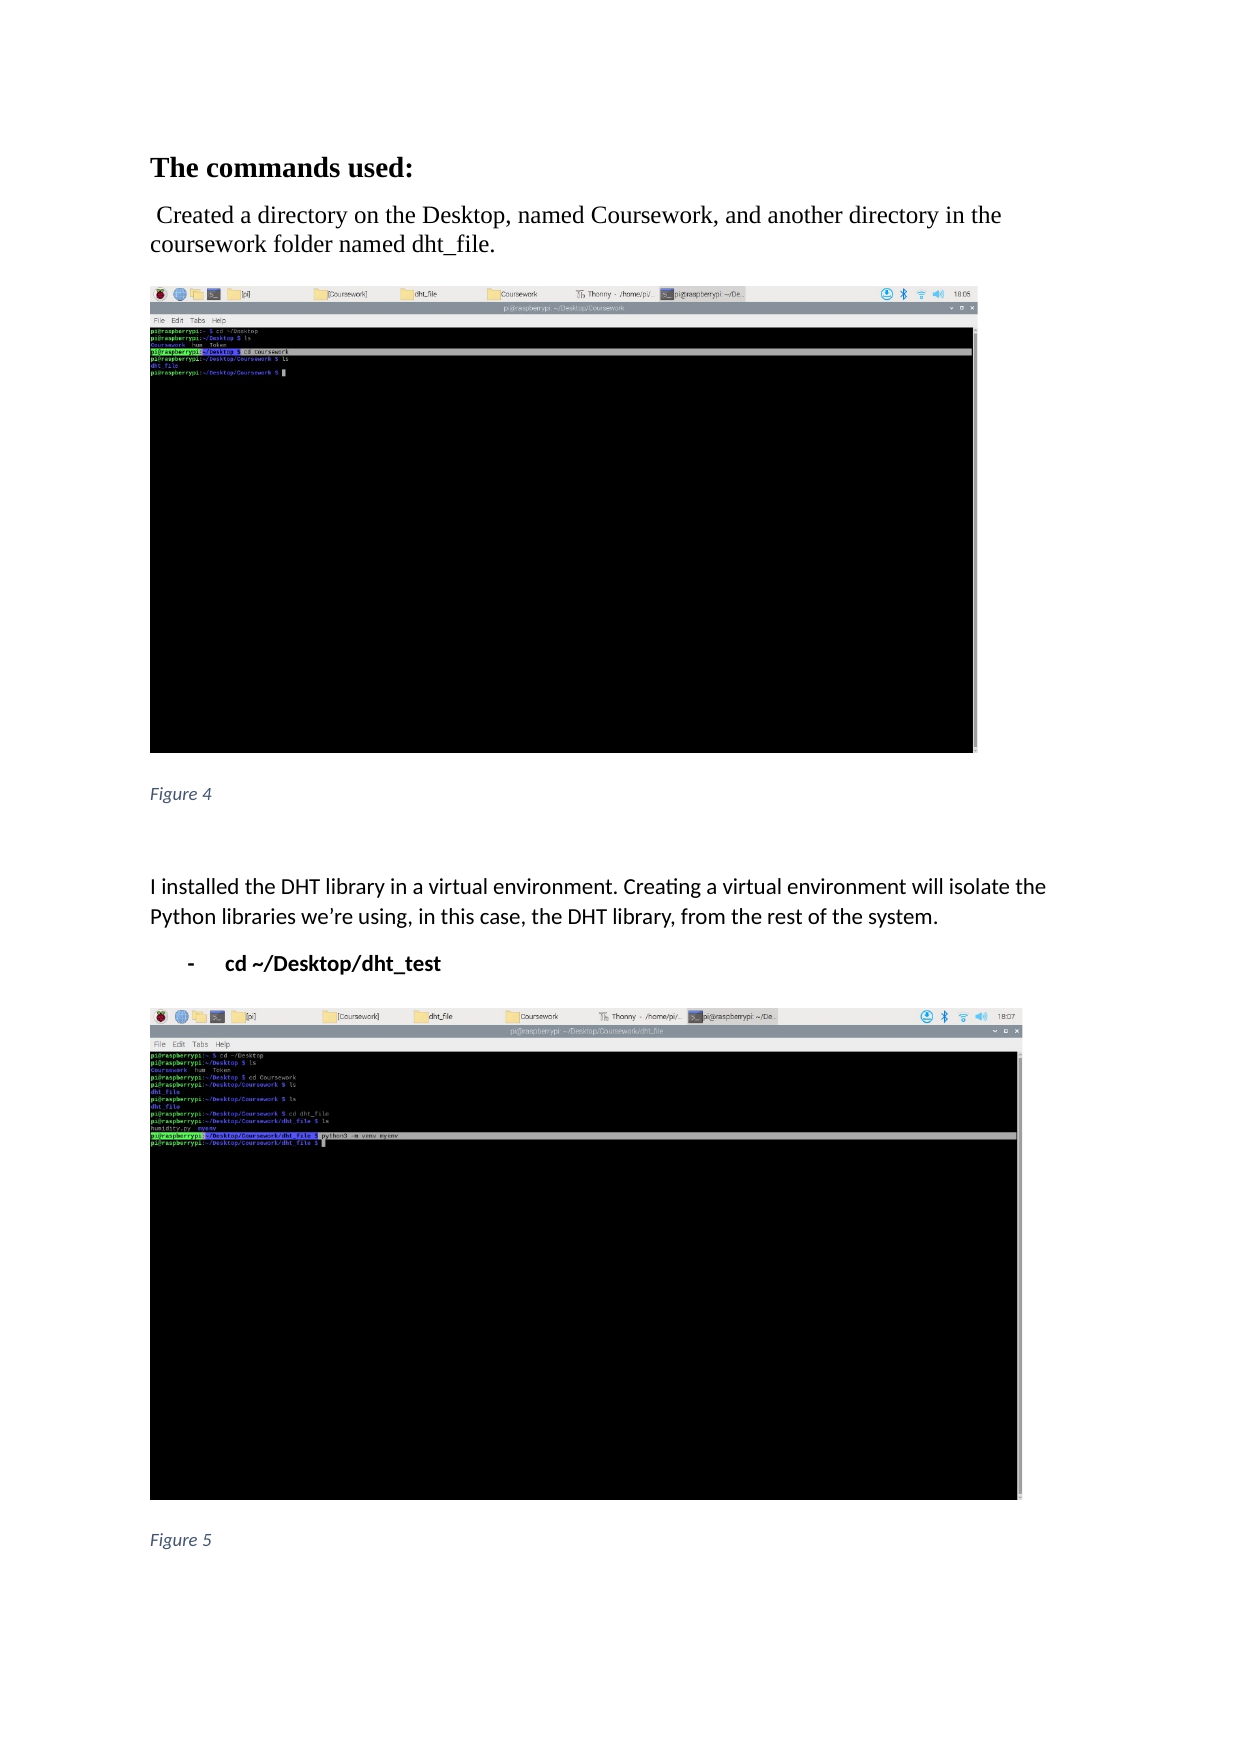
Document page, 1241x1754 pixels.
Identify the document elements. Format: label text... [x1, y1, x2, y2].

text Figure 5 [150, 1528, 1090, 1551]
list cd ~/Desktop/dht_test [187, 949, 1090, 977]
picture [150, 286, 978, 753]
picture [150, 1008, 1023, 1500]
text The commands used: [150, 150, 1090, 183]
text Created a directory on the Desktop, named Coursework, and another directory in the coursework folder named dht_file. [150, 200, 1090, 258]
text Figure 4 [150, 782, 1090, 804]
text I installed the DHT library in a virtual environment. Creating a virtual environment will isolate the Python libraries we’re using, in this case, the DHT library, from the rest of the system. [150, 872, 1090, 931]
